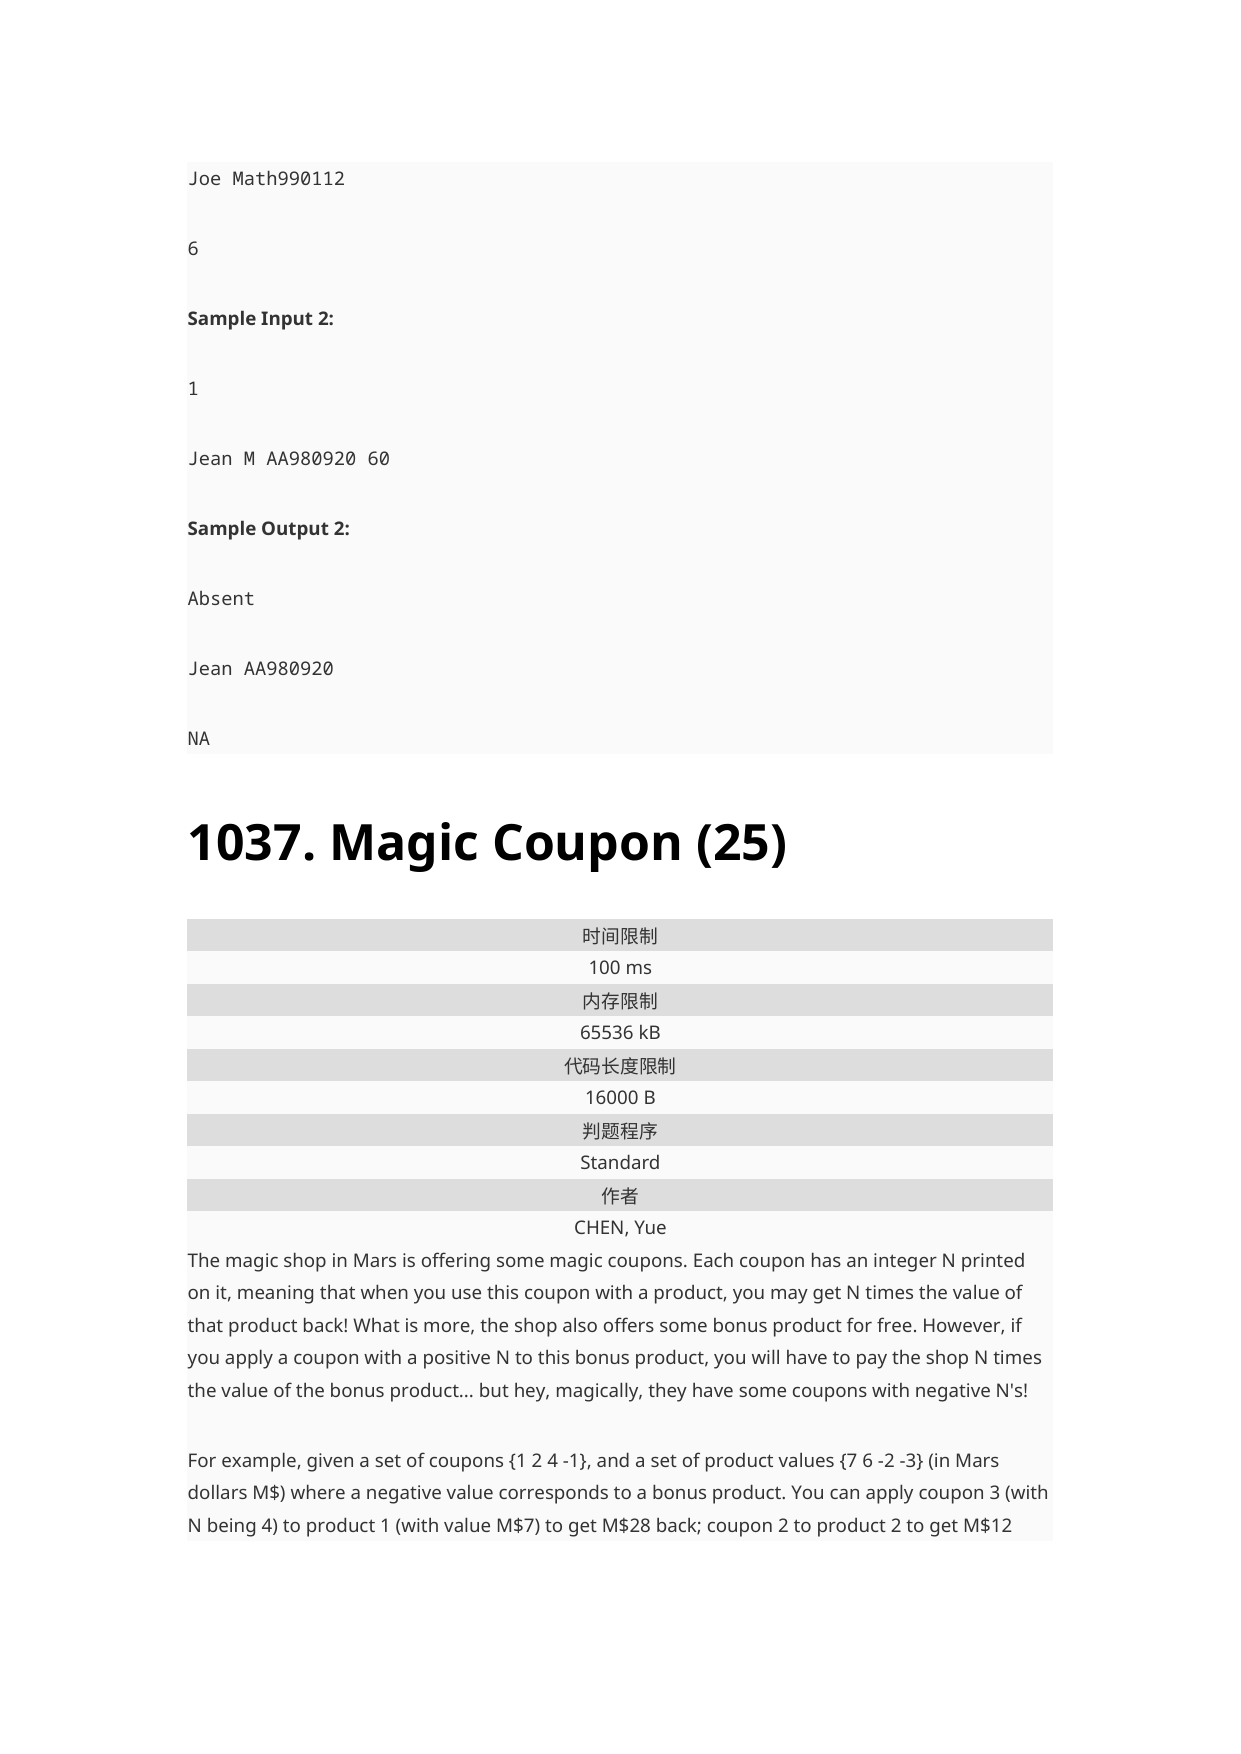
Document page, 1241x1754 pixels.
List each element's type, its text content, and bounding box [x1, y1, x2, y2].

text Absent [187, 582, 1053, 614]
text 作者 [187, 1179, 1053, 1211]
text Sample Input 2: [187, 302, 1053, 334]
text 内存限制 [187, 984, 1053, 1016]
text 100 ms [187, 951, 1053, 984]
text 65536 kB [187, 1016, 1053, 1049]
text Sample Output 2: [187, 512, 1053, 544]
text 时间限制 [187, 919, 1053, 951]
subtitle 1037. Magic Coupon (25) [187, 792, 1053, 889]
text CHEN, Yue [187, 1211, 1053, 1244]
text Jean M AA980920 60 [187, 442, 1053, 474]
text Jean AA980920 [187, 652, 1053, 684]
text 16000 B [187, 1081, 1053, 1114]
text The magic shop in Mars is offering some magic coupons. Each coupon has an integer N printed on it, meaning that when you use this coupon with a product, you may get N times the value of that product back! What is more, the shop also offers some bonus product for free. However, if you apply a coupon with a positive N to this bonus product, you will have to pay the shop N times the value of the bonus product... but hey, magically, they have some coupons with negative N's! [187, 1244, 1053, 1406]
text NA [187, 722, 1053, 754]
text Standard [187, 1146, 1053, 1179]
text 6 [187, 232, 1053, 264]
text Joe Math990112 [187, 162, 1053, 194]
text 代码长度限制 [187, 1049, 1053, 1081]
text 判题程序 [187, 1114, 1053, 1146]
text 1 [187, 372, 1053, 404]
